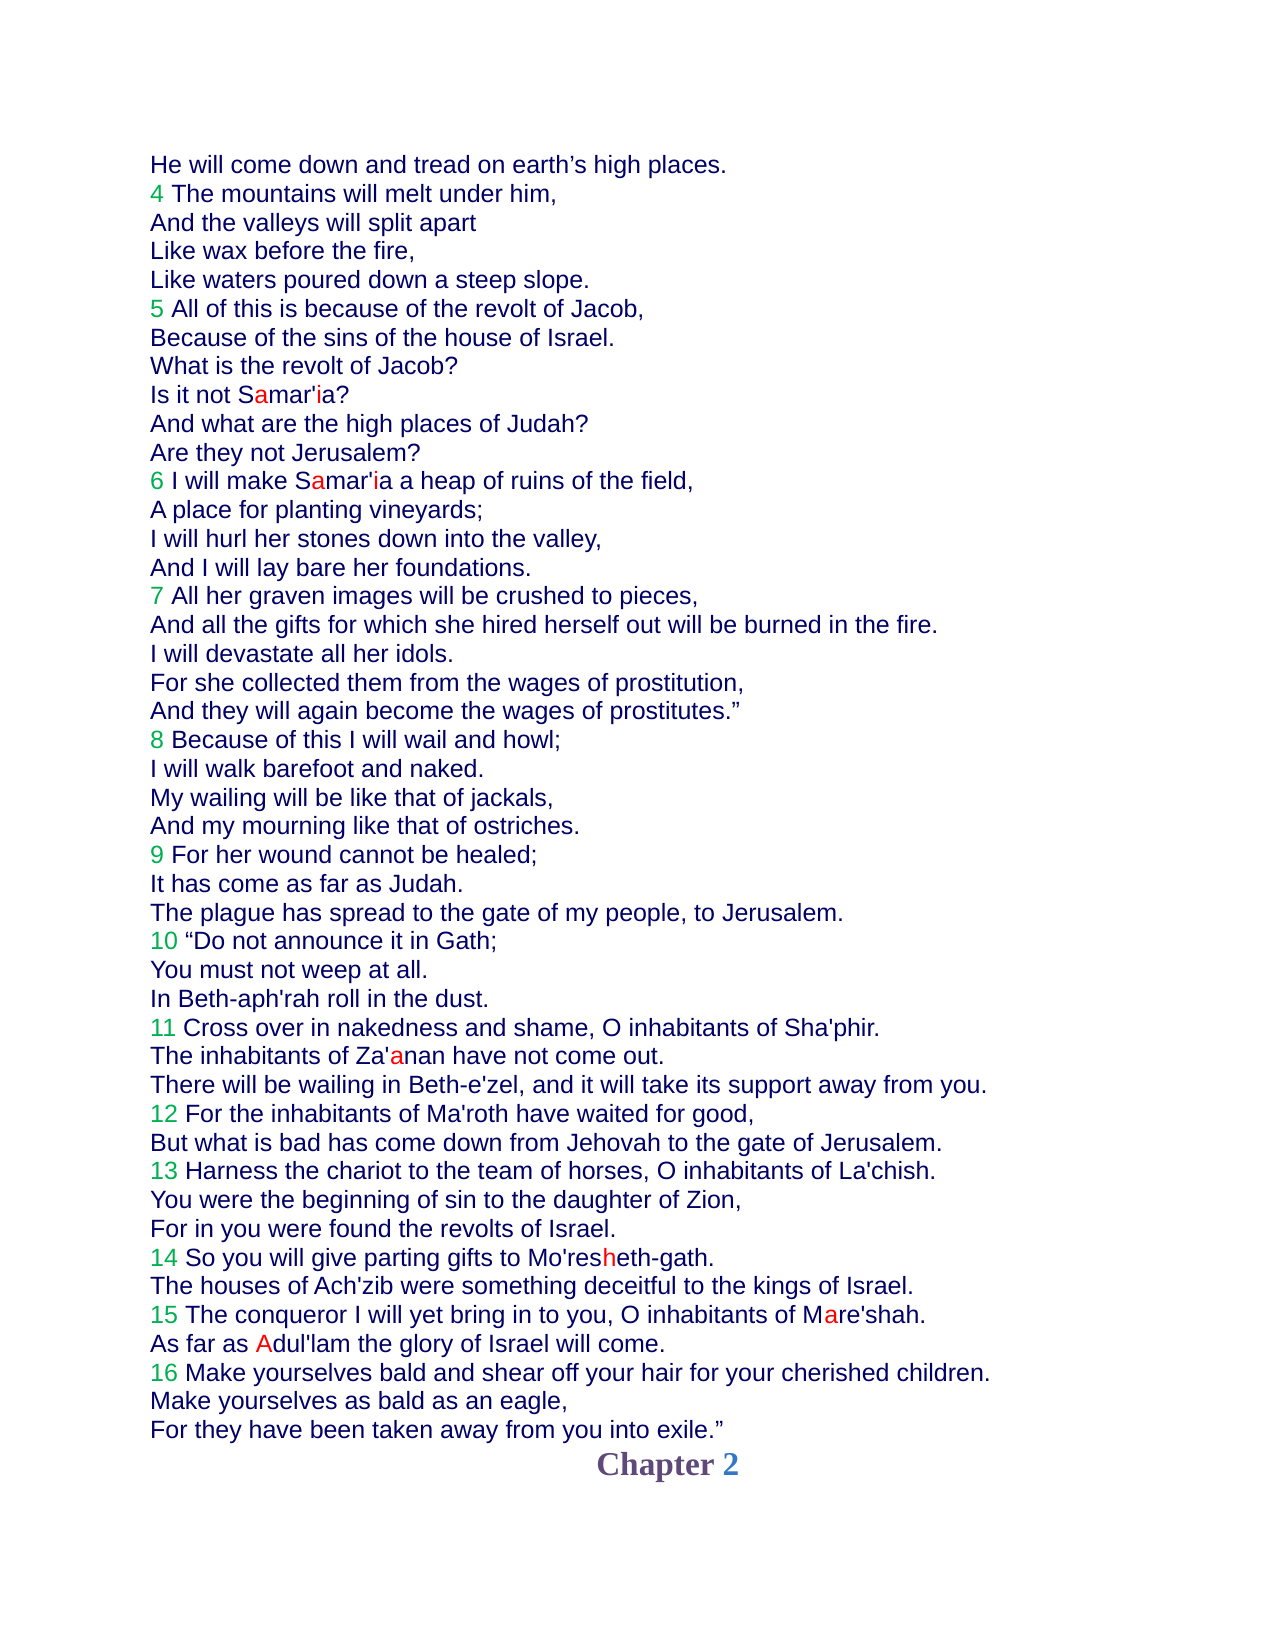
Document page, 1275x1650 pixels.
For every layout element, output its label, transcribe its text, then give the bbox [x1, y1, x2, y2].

text And my mourning like that of ostriches. [150, 811, 1125, 840]
text For they have been taken away from you into exile.” [150, 1415, 1125, 1444]
text And the valleys will split apart [150, 207, 1125, 236]
text In Beth-aphʹrah roll in the dust. [150, 984, 1125, 1012]
text For she collected them from the wages of prostitution, [150, 667, 1125, 696]
text As far as Adulʹlam the glory of Israel will come. [150, 1329, 1125, 1357]
text There will be wailing in Beth-eʹzel, and it will take its support away from you. [150, 1070, 1125, 1099]
text You were the beginning of sin to the daughter of Zion, [150, 1185, 1125, 1214]
text He will come down and tread on earth’s high places. [150, 150, 1125, 179]
text 11 Cross over in nakedness and shame, O inhabitants of Shaʹphir. [150, 1012, 1125, 1041]
text Is it not Samarʹia? [150, 380, 1125, 409]
text My wailing will be like that of jackals, [150, 782, 1125, 811]
text 8 Because of this I will wail and howl; [150, 725, 1125, 754]
text And I will lay bare her foundations. [150, 552, 1125, 581]
text You must not weep at all. [150, 955, 1125, 984]
text Like wax before the fire, [150, 236, 1125, 265]
text The plague has spread to the gate of my people, to Jerusalem. [150, 897, 1125, 926]
text 9 For her wound cannot be healed; [150, 840, 1125, 869]
text 13 Harness the chariot to the team of horses, O inhabitants of Laʹchish. [150, 1156, 1125, 1185]
text Make yourselves as bald as an eagle, [150, 1386, 1125, 1415]
text The houses of Achʹzib were something deceitful to the kings of Israel. [150, 1271, 1125, 1300]
text And what are the high places of Judah? [150, 409, 1125, 437]
text And they will again become the wages of prostitutes.” [150, 696, 1125, 725]
text I will walk barefoot and naked. [150, 754, 1125, 782]
text 16 Make yourselves bald and shear off your hair for your cherished children. [150, 1357, 1125, 1386]
text 7 All her graven images will be crushed to pieces, [150, 581, 1125, 610]
text 12 For the inhabitants of Maʹroth have waited for good, [150, 1099, 1125, 1127]
text 6 I will make Samarʹia a heap of ruins of the field, [150, 466, 1125, 495]
text For in you were found the revolts of Israel. [150, 1214, 1125, 1242]
text I will devastate all her idols. [150, 639, 1125, 667]
text 10 “Do not announce it in Gath; [150, 926, 1125, 955]
text Are they not Jerusalem? [150, 437, 1125, 466]
text Chapter 2 [150, 1444, 1125, 1482]
text And all the gifts for which she hired herself out will be burned in the fire. [150, 610, 1125, 639]
text 5 All of this is because of the revolt of Jacob, [150, 294, 1125, 322]
text The inhabitants of Zaʹanan have not come out. [150, 1041, 1125, 1070]
text 4 The mountains will melt under him, [150, 179, 1125, 207]
text A place for planting vineyards; [150, 495, 1125, 524]
text It has come as far as Judah. [150, 869, 1125, 897]
text 15 The conqueror I will yet bring in to you, O inhabitants of Mareʹshah. [150, 1300, 1125, 1329]
text What is the revolt of Jacob? [150, 351, 1125, 380]
text 14 So you will give parting gifts to Moʹresheth-gath. [150, 1242, 1125, 1271]
text Because of the sins of the house of Israel. [150, 322, 1125, 351]
text But what is bad has come down from Jehovah to the gate of Jerusalem. [150, 1127, 1125, 1156]
text I will hurl her stones down into the valley, [150, 524, 1125, 552]
text Like waters poured down a steep slope. [150, 265, 1125, 294]
